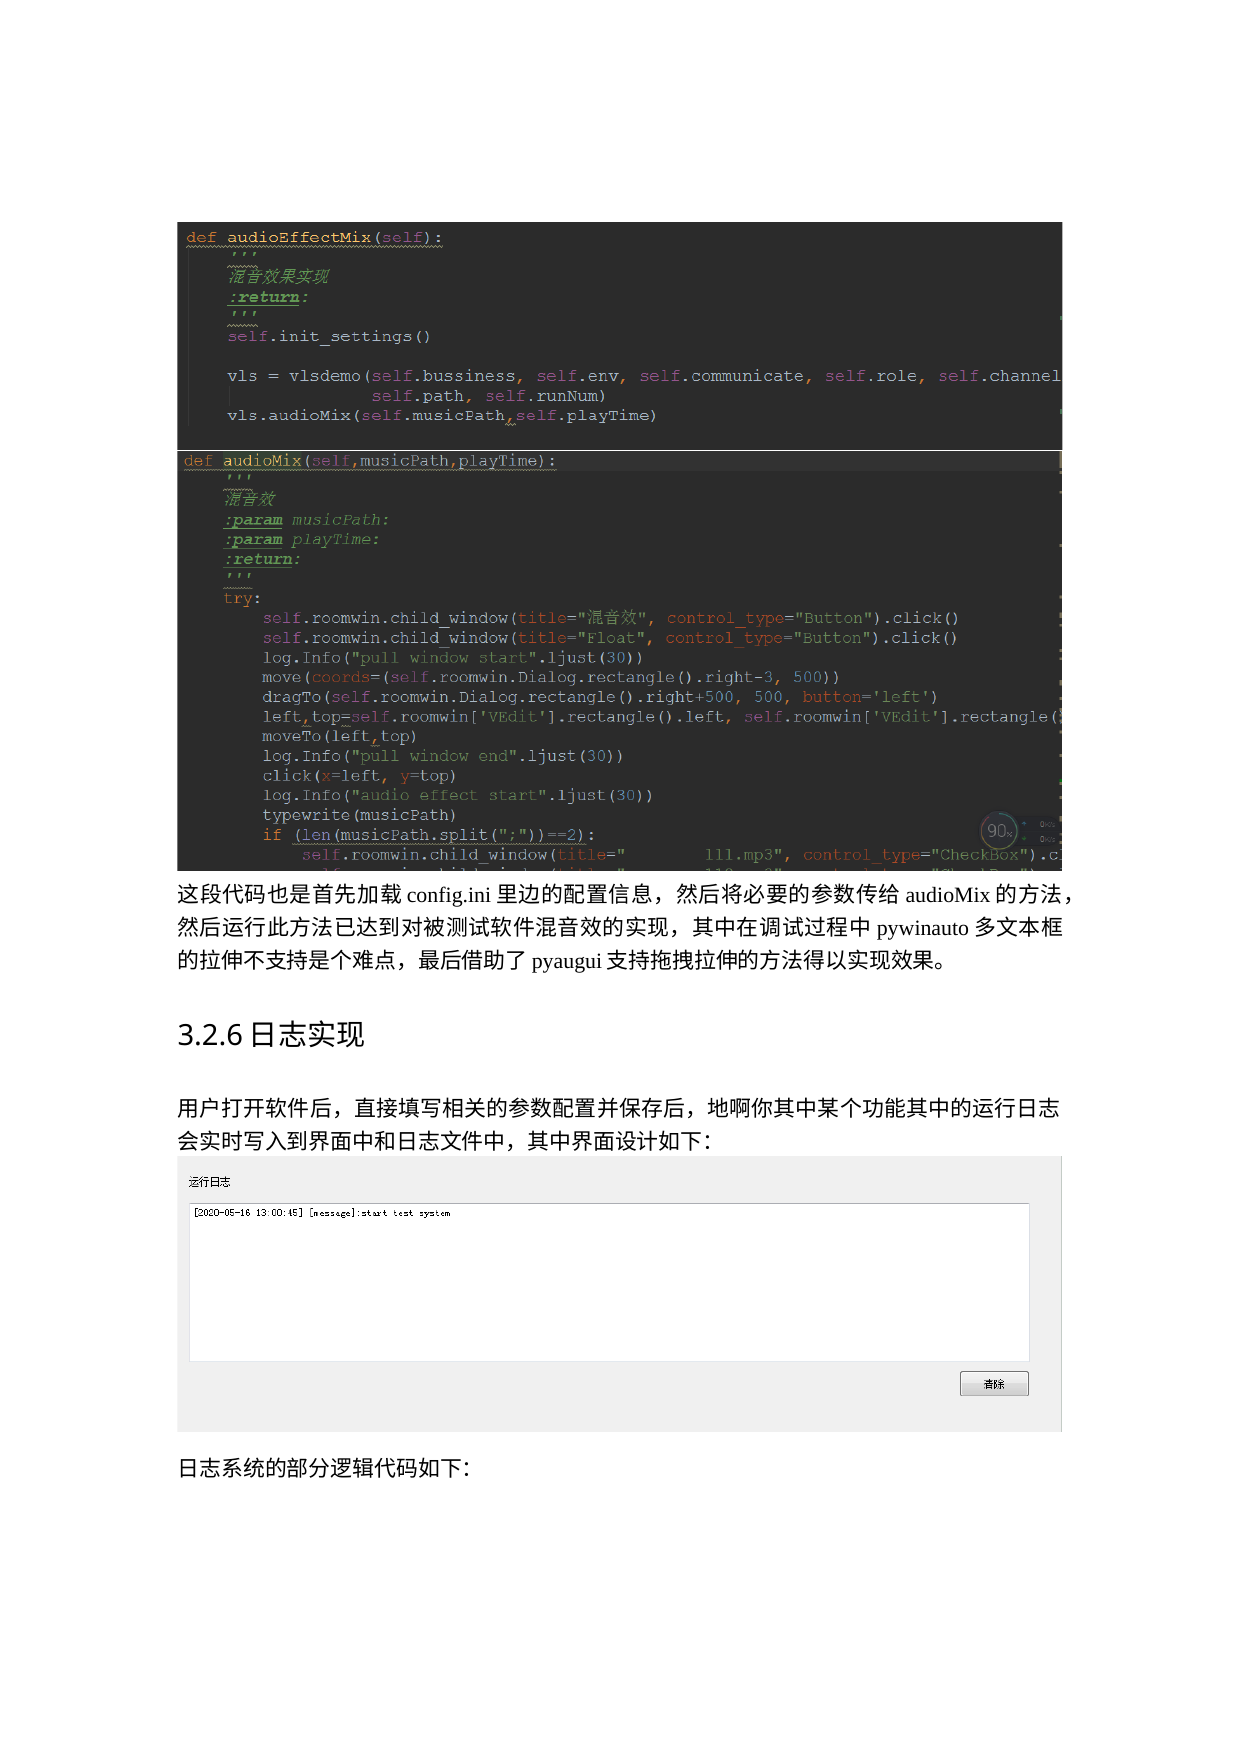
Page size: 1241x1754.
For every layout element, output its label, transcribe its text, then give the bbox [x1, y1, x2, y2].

text 用户打开软件后，直接填写相关的参数配置并保存后，地啊你其中某个功能其中的运行日志会实时写入到界面中和日志文件中，其中界面设计如下： [177, 1091, 1063, 1156]
text 日志系统的部分逻辑代码如下： [177, 1450, 1063, 1483]
text 这段代码也是首先加载config.ini里边的配置信息，然后将必要的参数传给audioMix的方法，然后运行此方法已达到对被测试软件混音效的实现，其中在调试过程中pywinauto多文本框的拉伸不支持是个难点，最后借助了pyaugui支持拖拽拉伸的方法得以实现效果。 [177, 877, 1063, 975]
text 3.2.6日志实现 [177, 1000, 1063, 1066]
picture [177, 451, 1062, 871]
picture [177, 1156, 1062, 1432]
picture [177, 222, 1063, 450]
